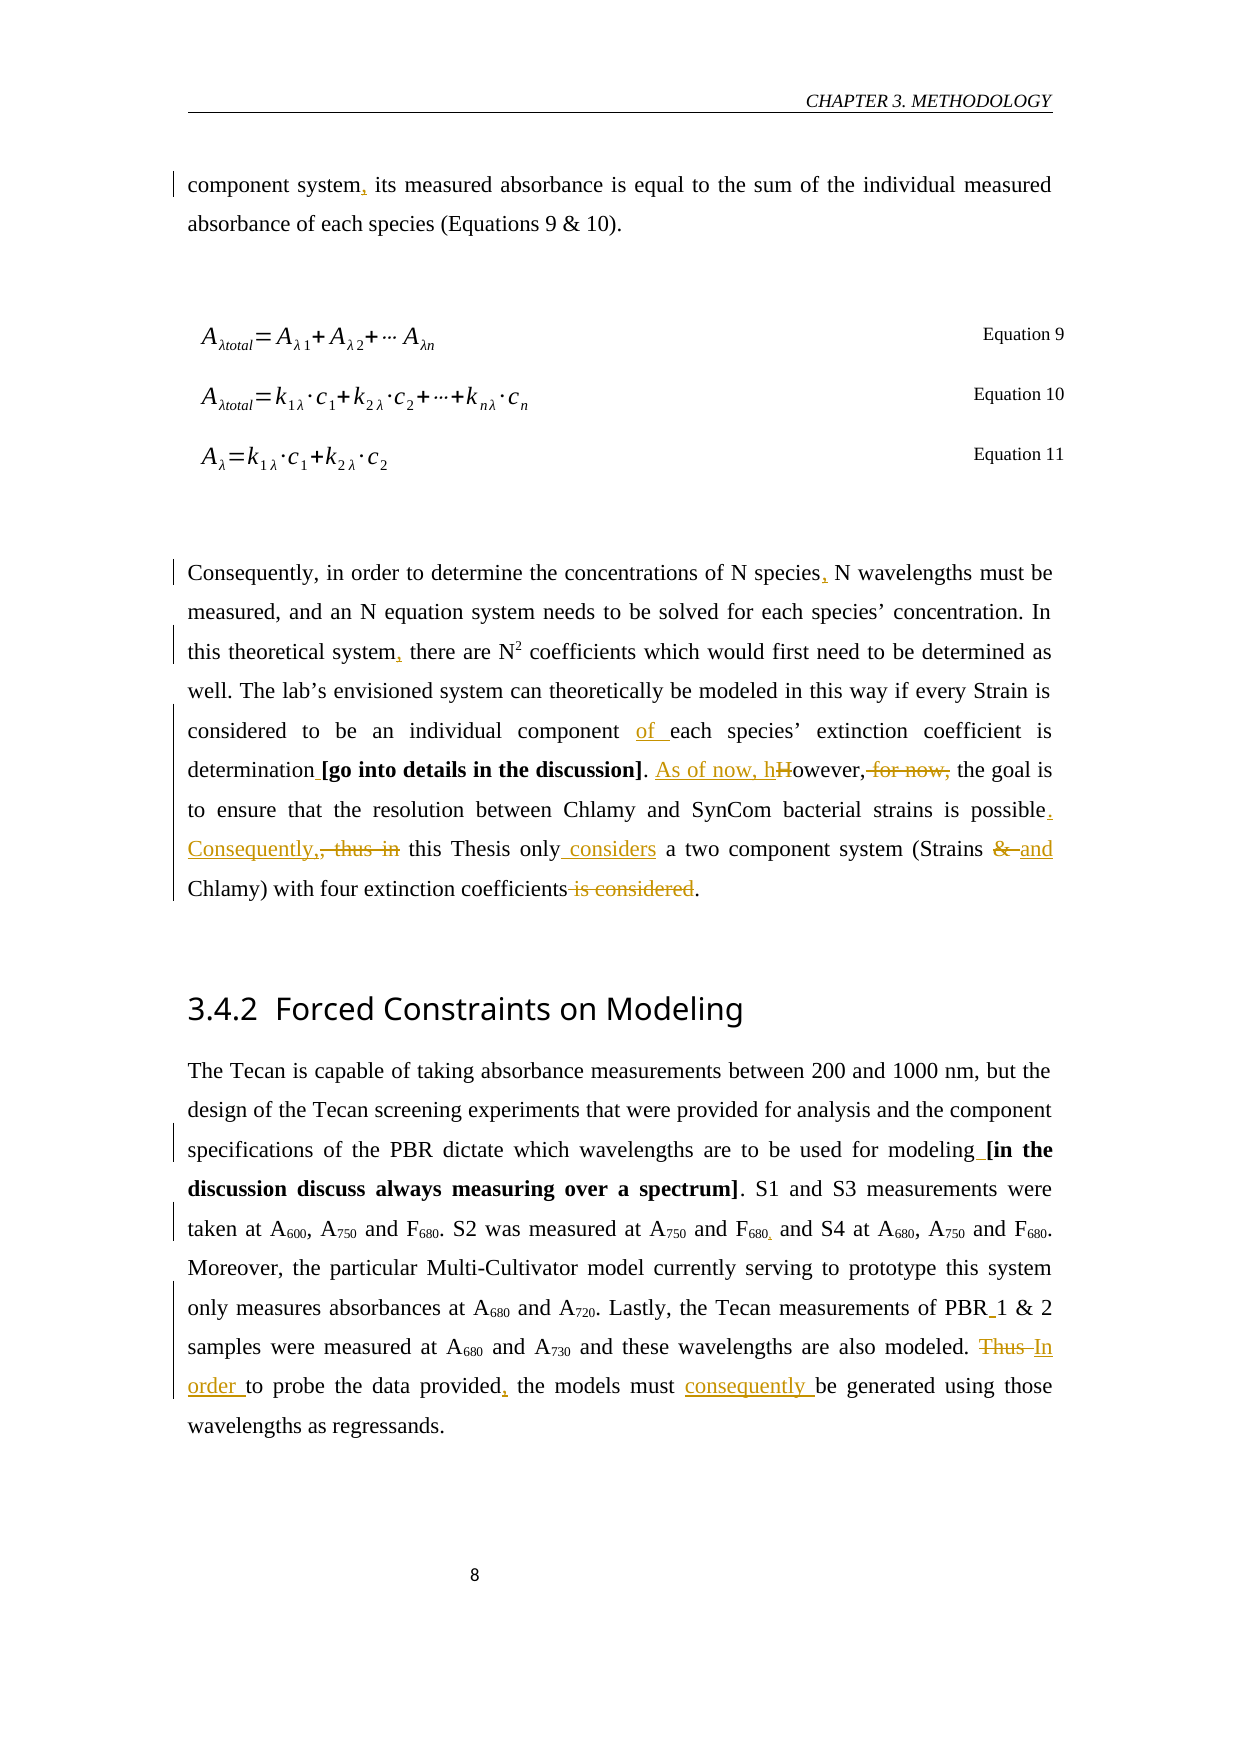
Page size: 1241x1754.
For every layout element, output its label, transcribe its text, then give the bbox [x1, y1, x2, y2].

table_header [188, 323, 632, 383]
table_cell [188, 383, 632, 443]
text 3.4.2 Forced Constraints on Modeling [187, 987, 1053, 1029]
table_cell Equation 11 [632, 443, 1076, 503]
table_cell Equation 10 [632, 383, 1076, 443]
text Consequently, in order to determine the concentrations of N species N wavelengths must be measured, and an N equation system needs to be solved for each species’ concentration. In this theoretical system there are N2 coefficients which would first need to be determined as well. The lab’s envisioned system can theoretically be modeled in this way if every Strain is considered to be an individual component each species’ extinction coefficient is determination[go into details in the discussion]. owever, the goal is to ensure that the resolution between Chlamy and SynCom bacterial strains is possible this Thesis only a two component system (Strains Chlamy) with four extinction coefficients. [187, 559, 1053, 901]
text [187, 171, 1053, 237]
table_header Equation 9 [632, 323, 1076, 383]
table_cell [188, 443, 632, 503]
text The Tecan is capable of taking absorbance measurements between 200 and 1000 nm, but the design of the Tecan screening experiments that were provided for analysis and the component specifications of the PBR dictate which wavelengths are to be used for modeling[in the discussion discuss always measuring over a spectrum]. S1 and S3 measurements were taken at A600, A750 and F680. S2 was measured at A750 and F680 and S4 at A680, A750 and F680. Moreover, the particular Multi-Cultivator model currently serving to prototype this system only measures absorbances at A680 and A720. Lastly, the Tecan measurements of PBR1 & 2 samples were measured at A680 and A730 and these wavelengths are also modeled. to probe the data provided the models must be generated using those wavelengths as regressands. [187, 1057, 1053, 1438]
